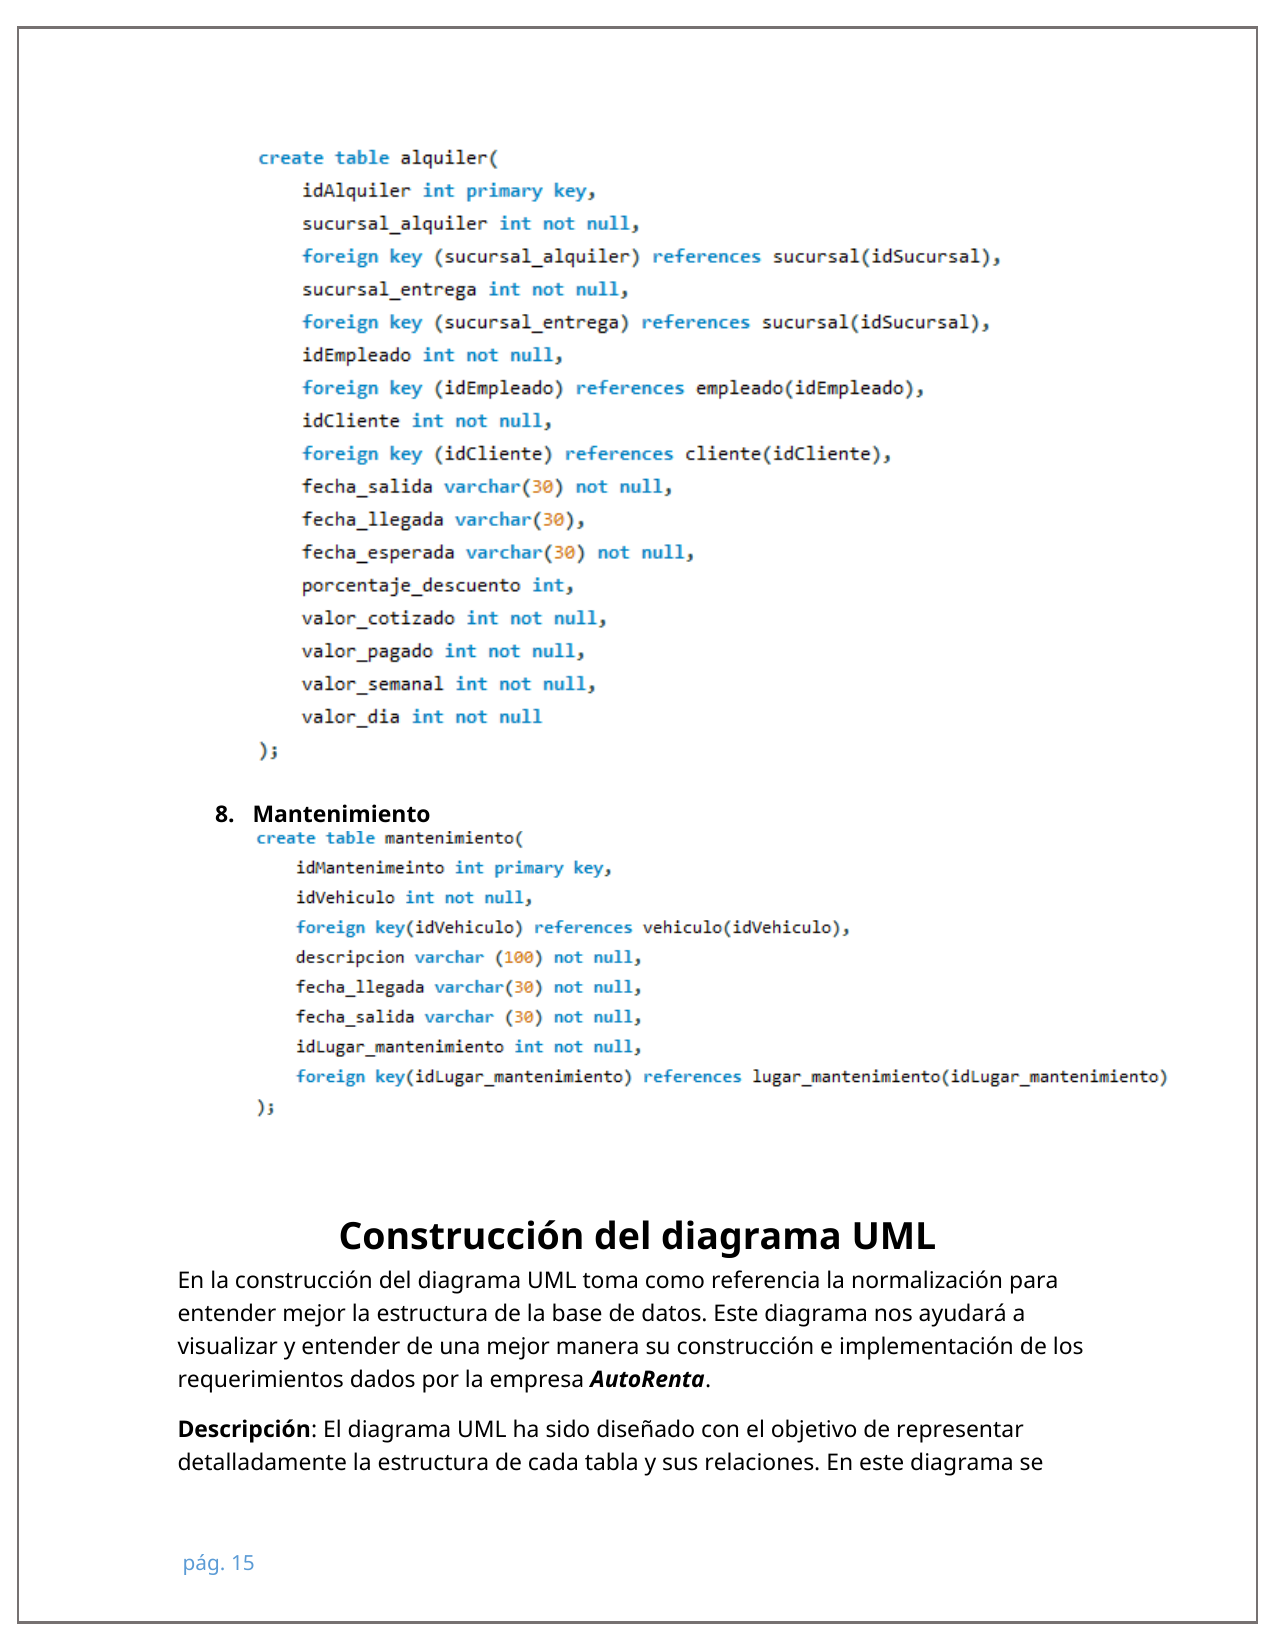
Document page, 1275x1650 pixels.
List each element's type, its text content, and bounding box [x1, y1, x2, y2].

subtitle Construcción del diagrama UML [177, 1210, 1098, 1261]
picture [252, 147, 1012, 764]
text En la construcción del diagrama UML toma como referencia la normalización para entender mejor la estructura de la base de datos. Este diagrama nos ayudará a visualizar y entender de una mejor manera su construcción e implementación de los requerimientos dados por la empresa AutoRenta. [177, 1264, 1098, 1394]
picture [252, 831, 1173, 1125]
list Mantenimiento [215, 798, 1098, 829]
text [177, 1413, 1098, 1477]
